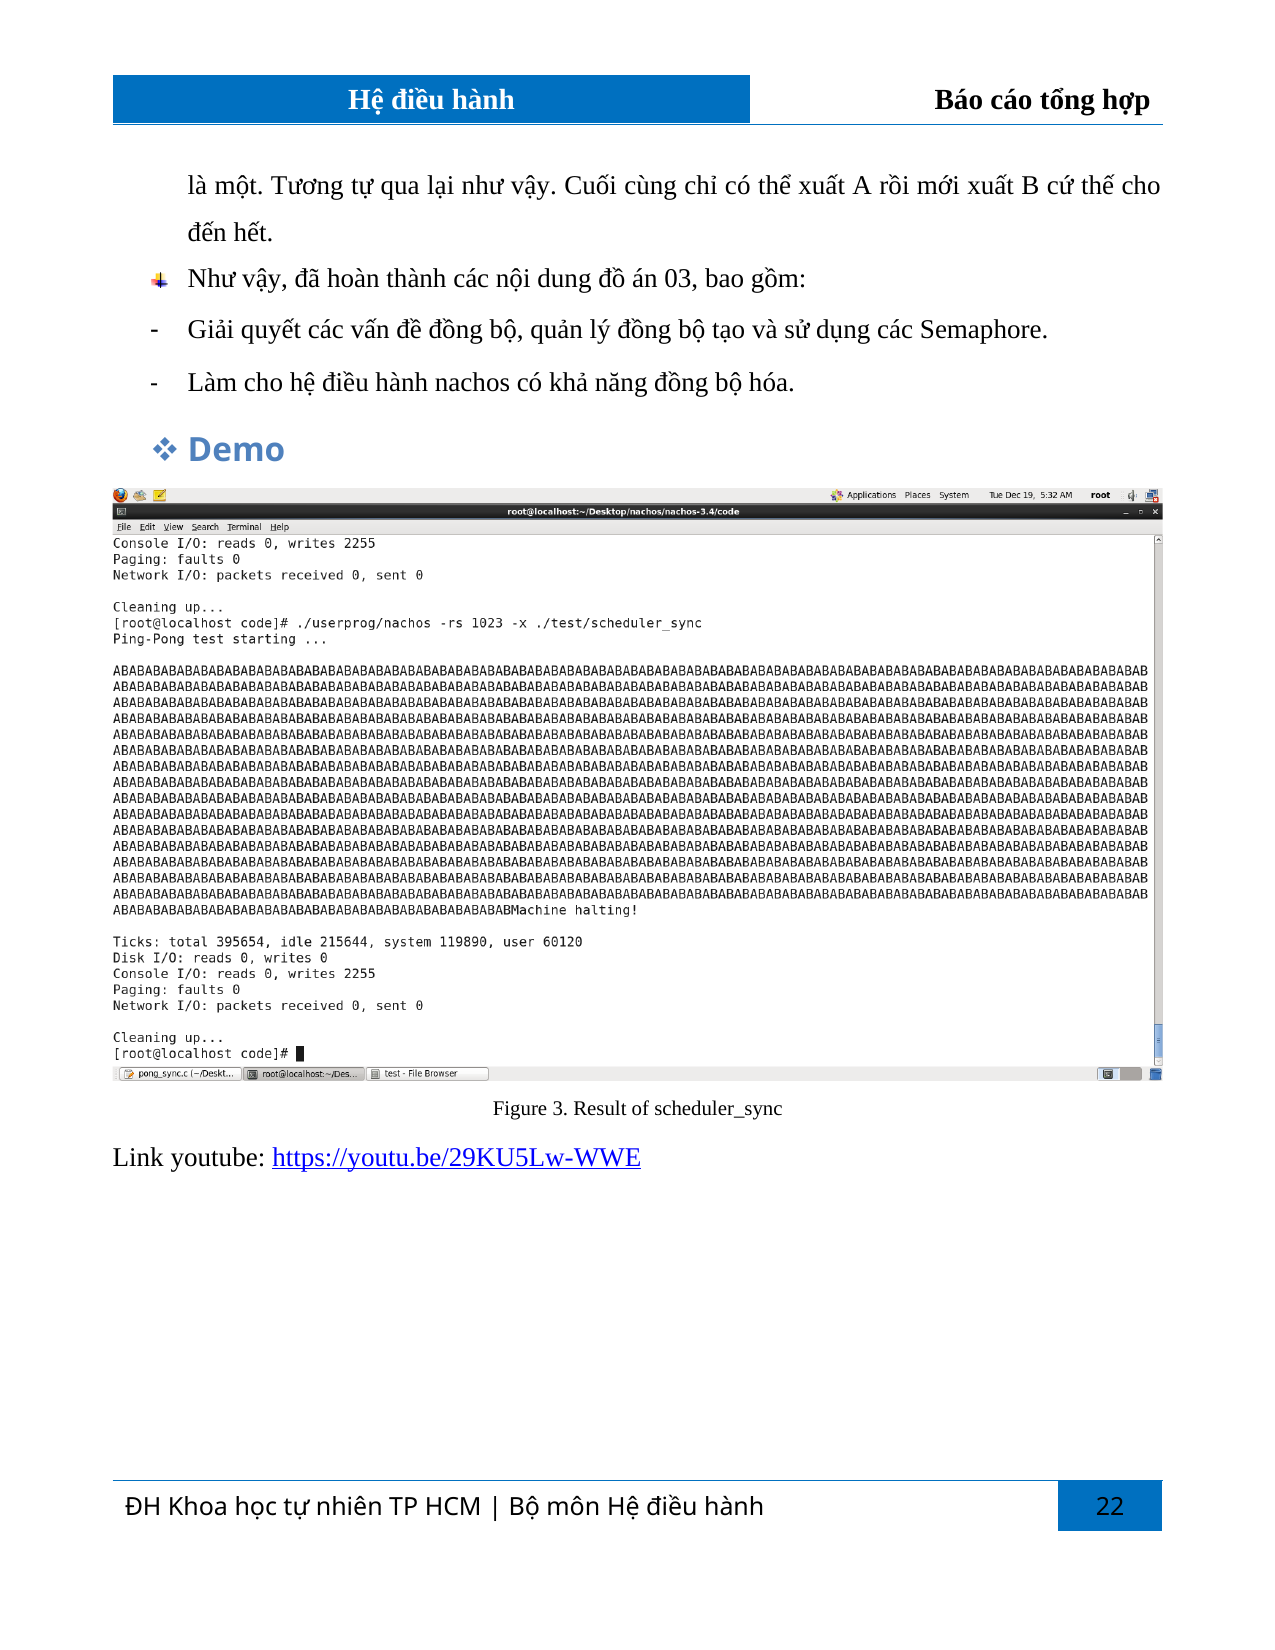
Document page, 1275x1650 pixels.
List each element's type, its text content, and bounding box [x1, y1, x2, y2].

list Như vậy, đã hoàn thành các nội dung đồ án 03, bao gồm: [150, 262, 1162, 293]
subtitle Demo [150, 426, 1162, 471]
text Link youtube: https://youtu.be/29KU5Lw-WWE [112, 1141, 1162, 1172]
list Giải quyết các vấn đề đồng bộ, quản lý đồng bộ tạo và sử dụng các Semaphore. [150, 309, 1162, 346]
text Figure 3. Result of scheduler_sync [112, 1096, 1162, 1120]
list Làm cho hệ điều hành nachos có khả năng đồng bộ hóa. [150, 364, 1162, 398]
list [150, 169, 1162, 247]
picture [112, 488, 1163, 1081]
picture [151, 271, 168, 288]
